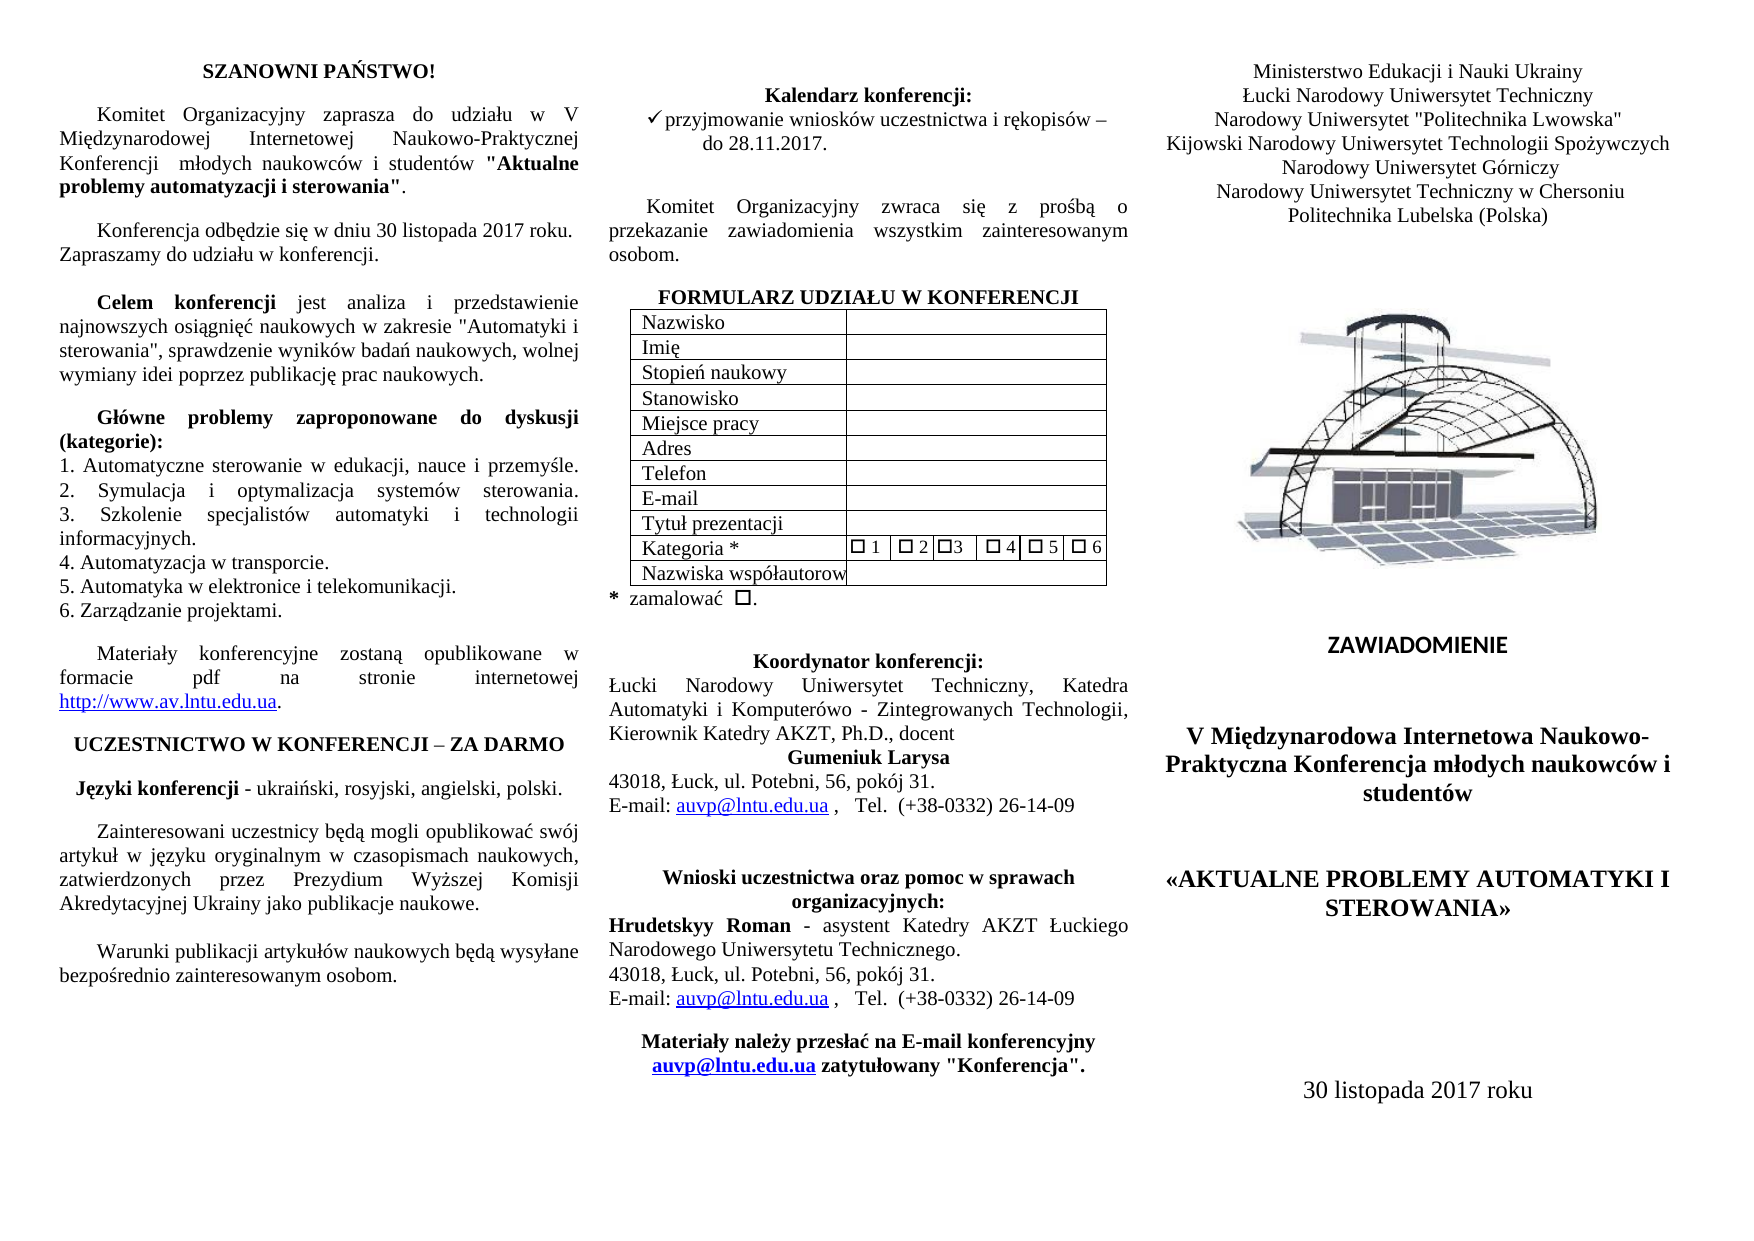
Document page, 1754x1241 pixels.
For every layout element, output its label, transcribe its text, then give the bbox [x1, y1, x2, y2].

table_cell 2 [891, 536, 933, 560]
text Kijowski Narodowy Uniwersytet Technologii Spożywczych [1158, 131, 1678, 155]
table_cell Stopień naukowy [631, 360, 846, 384]
table_cell Kategoria * [631, 536, 846, 560]
table_cell Nazwiska współautorow [631, 561, 846, 585]
text 43018, Łuck, ul. Potebni, 56, pokój 31. [608, 769, 1128, 793]
text Komitet Organizacyjny zaprasza do udziału w V Międzynarodowej Internetowej Naukowo-Praktycznej Konferencji młodych naukowców i studentów "Aktualne problemy automatyzacji i sterowania". [59, 102, 579, 198]
table_cell Stanowisko [631, 385, 846, 409]
table_cell [847, 436, 1106, 460]
table_cell [847, 385, 1106, 409]
table_cell [847, 511, 1106, 535]
text Łucki Narodowy Uniwersytet Techniczny [1158, 83, 1678, 107]
table_cell Tytuł prezentacji [631, 511, 846, 535]
table_cell [847, 561, 1106, 585]
text 1. Automatyczne sterowanie w edukacji, nauce i przemyśle. 2. Symulacja i optymalizacja systemów sterowania. 3. Szkolenie specjalistów automatyki i technologii informacyjnych. [59, 453, 579, 550]
picture [1233, 308, 1603, 569]
text Ministerstwo Edukacji i Nauki Ukrainy [1158, 59, 1678, 83]
text Konferencja odbędzie się w dniu 30 listopada 2017 roku. Zapraszamy do udziału w konferencji. [59, 218, 579, 266]
text UCZESTNICTWO W KONFERENCJI – ZA DARMO [59, 732, 579, 756]
text Narodowy Uniwersytet "Politechnika Lwowska" [1158, 107, 1678, 131]
text Zainteresowani uczestnicy będą mogli opublikować swój artykuł w języku oryginalnym w czasopismach naukowych, zatwierdzonych przez Prezydium Wyższej Komisji Akredytacyjnej Ukrainy jako publikacje naukowe. [59, 819, 579, 915]
table_cell Е-mail [631, 486, 846, 510]
table_cell Telefon [631, 461, 846, 485]
table_cell 6 [1064, 536, 1106, 560]
text Kalendarz konferencji: [608, 83, 1128, 107]
text 4. Automatyzacja w transporcie. [59, 550, 579, 574]
text Wnioski uczestnictwa oraz pomoc w sprawach organizacyjnych: [608, 865, 1128, 913]
text ZAWIADOMIENIE [1158, 629, 1678, 660]
text E-mail: auvp@lntu.edu.ua , Tel. (+38-0332) 26-14-09 [608, 793, 1128, 817]
text V Międzynarodowa Internetowa Naukowo-Praktyczna Konferencja młodych naukowców i studentów [1158, 721, 1678, 807]
text Łucki Narodowy Uniwersytet Techniczny, Katedra Automatyki i Komputerówo - Zintegrowanych Technologii, Kierownik Katedry AKZT, Ph.D., docent [608, 673, 1128, 745]
table_cell 5 [1021, 536, 1063, 560]
text * zamalować . [608, 586, 1128, 610]
table_cell [847, 411, 1106, 434]
text Materiały należy przesłać na E-mail konferencyjny auvp@lntu.edu.ua zatytułowany "Konferencja". [608, 1029, 1128, 1077]
text Politechnika Lubelska (Polska) [1158, 203, 1678, 227]
table_cell Miejsce pracy [631, 411, 846, 434]
text Języki konferencji - ukraiński, rosyjski, angielski, polski. [59, 776, 579, 800]
text Hrudetskyy Roman - asystent Katedry AKZT Łuckiego Narodowego Uniwersytetu Technicznego. [608, 913, 1128, 961]
text Materiały konferencyjne zostaną opublikowane w formacie pdf na stronie internetowej http://www.av.lntu.edu.ua. [59, 641, 579, 713]
table_header Nazwisko [631, 310, 846, 334]
text Celem konferencji jest analiza i przedstawienie najnowszych osiągnięć naukowych w zakresie "Automatyki i sterowania", sprawdzenie wyników badań naukowych, wolnej wymiany idei poprzez publikację prac naukowych. [59, 290, 579, 386]
text FORMULARZ UDZIAŁU W KONFERENCJI [608, 285, 1128, 309]
table_cell [847, 461, 1106, 485]
text 5. Automatyka w elektronice i telekomunikacji. [59, 574, 579, 598]
text Komitet Organizacyjny zwraca się z prośbą o przekazanie zawiadomienia wszystkim zainteresowanym osobom. [608, 194, 1128, 266]
table_cell 1 [847, 536, 890, 560]
text 30 listopada 2017 roku [1158, 1075, 1678, 1103]
table_cell Adres [631, 436, 846, 460]
text SZANOWNI PAŃSTWO! [59, 59, 579, 83]
table_cell Imię [631, 335, 846, 359]
table_cell 3 [934, 536, 976, 560]
text Koordynator konferencji: [608, 649, 1128, 673]
table_cell [847, 360, 1106, 384]
text Warunki publikacji artykułów naukowych będą wysyłane bezpośrednio zainteresowanym osobom. [59, 939, 579, 987]
text Główne problemy zaproponowane do dyskusji (kategorie): [59, 405, 579, 453]
text 6. Zarządzanie projektami. [59, 598, 579, 622]
text Narodowy Uniwersytet Górniczy [1158, 155, 1683, 179]
text 43018, Łuck, ul. Potebni, 56, pokój 31. [608, 961, 1128, 986]
list przyjmowanie wniosków uczestnictwa i rękopisów – do 28.11.2017. [646, 107, 1128, 155]
table_cell 4 [977, 536, 1019, 560]
text «AKTUALNE PROBLEMY AUTOMATYKI I STEROWANIA» [1158, 864, 1678, 922]
table_cell [847, 486, 1106, 510]
table_header [847, 310, 1106, 334]
table_cell [847, 335, 1106, 359]
text Narodowy Uniwersytet Techniczny w Chersoniu [1158, 179, 1683, 203]
text E-mail: auvp@lntu.edu.ua , Tel. (+38-0332) 26-14-09 [608, 986, 1128, 1009]
text Gumeniuk Larysa [608, 745, 1128, 769]
